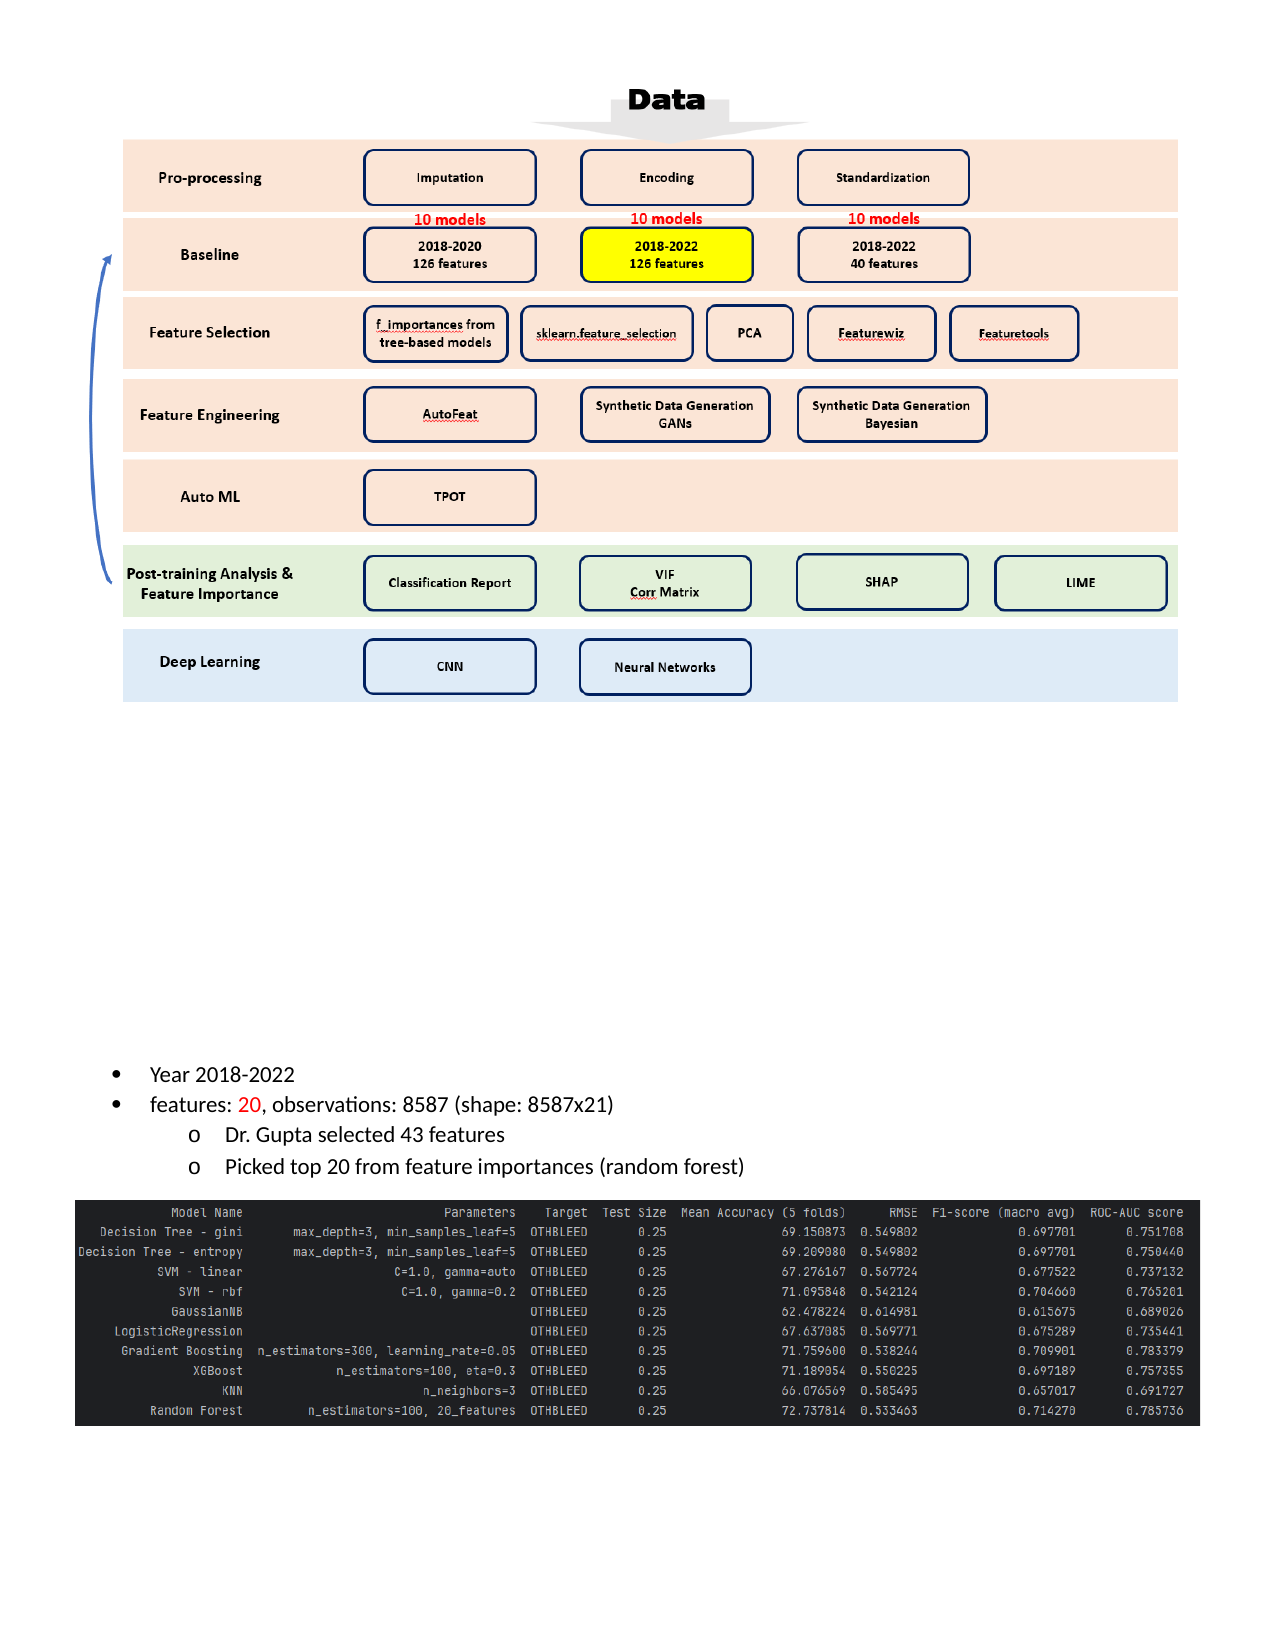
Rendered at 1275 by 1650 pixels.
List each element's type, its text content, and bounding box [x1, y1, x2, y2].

list features: 20, observations: 8587 (shape: 8587x21) [112, 1090, 1200, 1118]
picture [75, 75, 1200, 713]
list Picked top 20 from feature importances (random forest) [187, 1152, 1200, 1181]
picture [75, 1200, 1200, 1426]
list Year 2018-2022 [112, 1060, 1200, 1088]
list Dr. Gupta selected 43 features [187, 1120, 1200, 1149]
